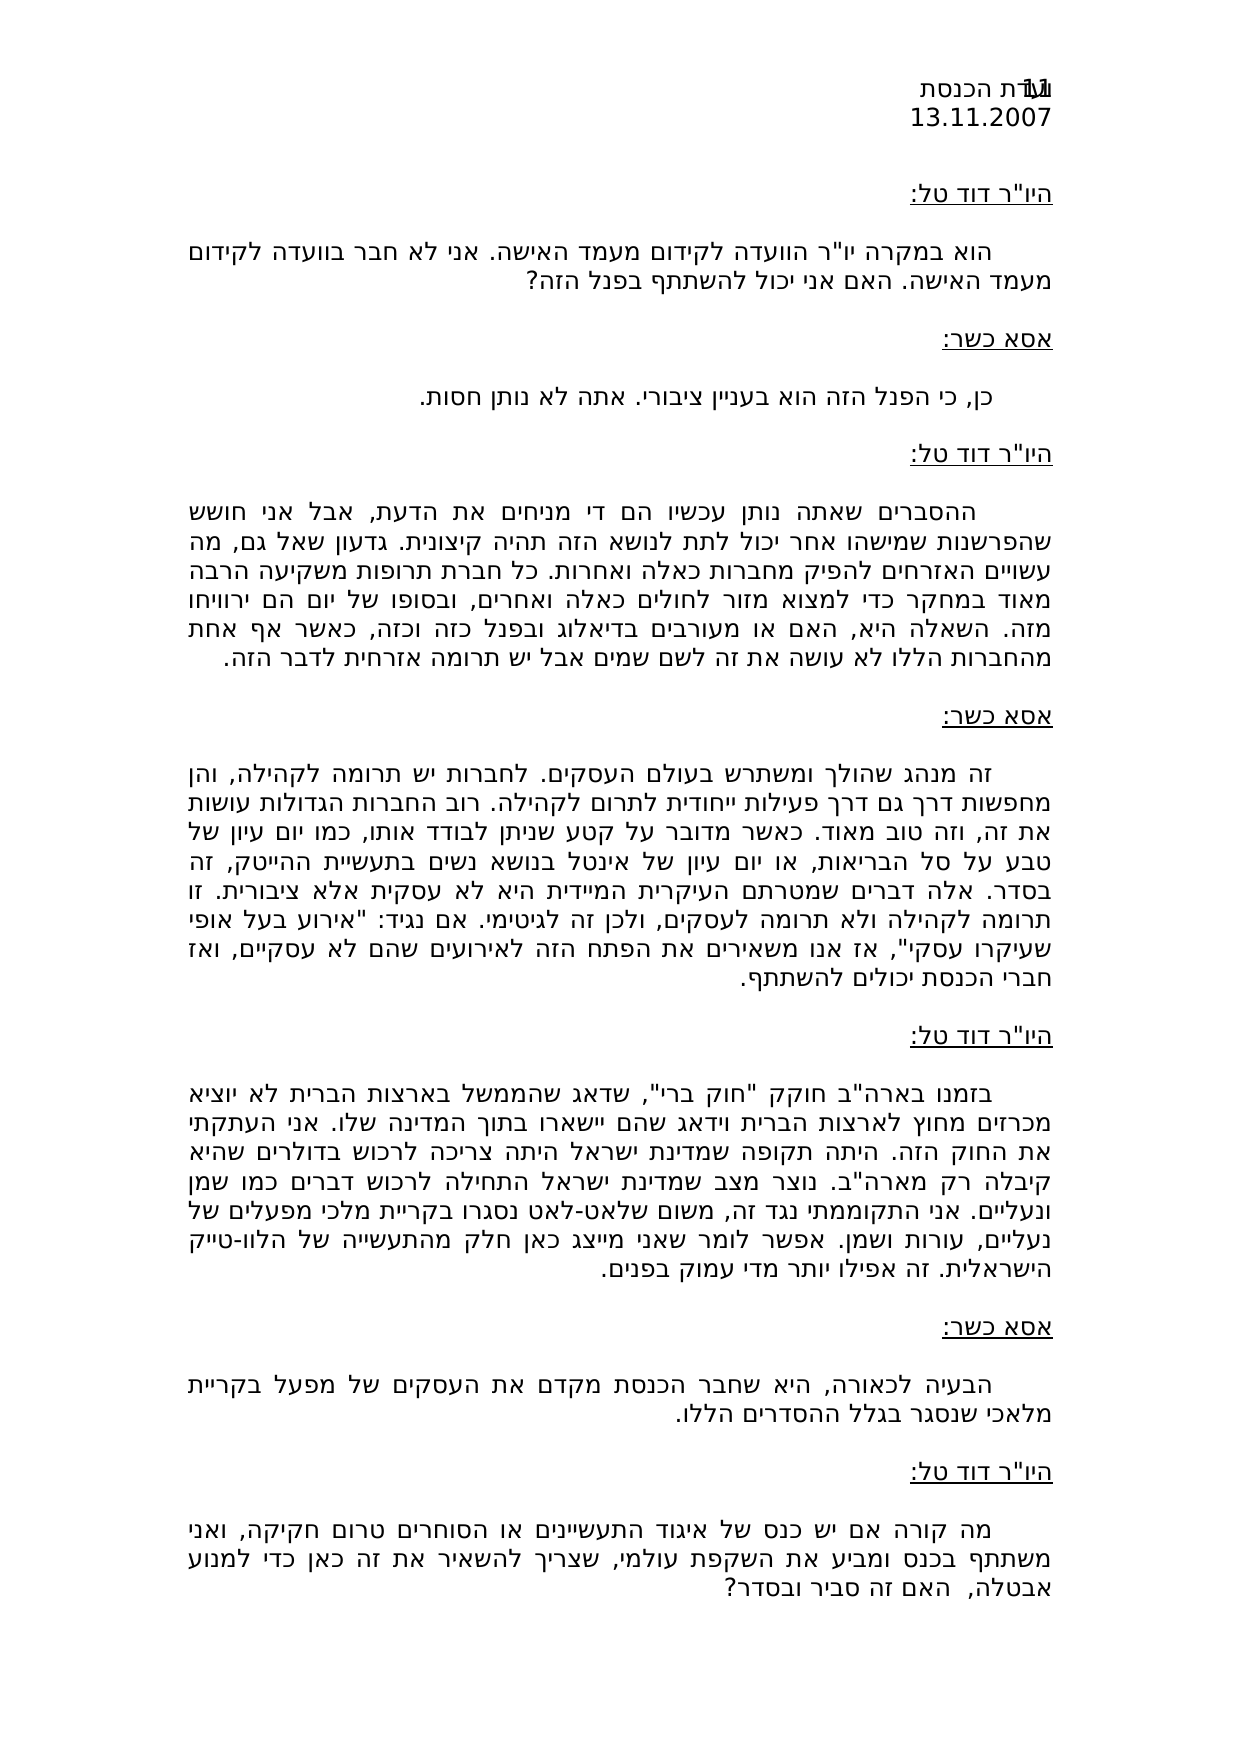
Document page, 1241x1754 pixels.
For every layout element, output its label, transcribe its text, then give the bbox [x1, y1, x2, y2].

text אסא כשר: [187, 701, 1053, 730]
text היו"ר דוד טל: [187, 439, 1053, 469]
text הוא במקרה יו"ר הוועדה לקידום מעמד האישה. אני לא חבר בוועדה לקידום מעמד האישה. האם אני יכול להשתתף בפנל הזה? [187, 237, 1053, 295]
text בזמנו בארה"ב חוקק "חוק ברי", שדאג שהממשל בארצות הברית לא יוציא מכרזים מחוץ לארצות הברית וידאג שהם יישארו בתוך המדינה שלו. אני העתקתי את החוק הזה. היתה תקופה שמדינת ישראל היתה צריכה לרכוש בדולרים שהיא קיבלה רק מארה"ב. נוצר מצב שמדינת ישראל התחילה לרכוש דברים כמו שמן ונעליים. אני התקוממתי נגד זה, משום שלאט-לאט נסגרו בקריית מלכי מפעלים של נעליים, עורות ושמן. אפשר לומר שאני מייצג כאן חלק מהתעשייה של הלוו-טייק הישראלית. זה אפילו יותר מדי עמוק בפנים. [187, 1079, 1053, 1283]
text אסא כשר: [187, 1312, 1053, 1341]
text הבעיה לכאורה, היא שחבר הכנסת מקדם את העסקים של מפעל בקריית מלאכי שנסגר בגלל ההסדרים הללו. [187, 1370, 1053, 1428]
text היו"ר דוד טל: [187, 1021, 1053, 1050]
text היו"ר דוד טל: [187, 179, 1053, 208]
text ההסברים שאתה נותן עכשיו הם די מניחים את הדעת, אבל אני חושש שהפרשנות שמישהו אחר יכול לתת לנושא הזה תהיה קיצונית. גדעון שאל גם, מה עשויים האזרחים להפיק מחברות כאלה ואחרות. כל חברת תרופות משקיעה הרבה מאוד במחקר כדי למצוא מזור לחולים כאלה ואחרים, ובסופו של יום הם ירוויחו מזה. השאלה היא, האם או מעורבים בדיאלוג ובפנל כזה וכזה, כאשר אף אחת מהחברות הללו לא עושה את זה לשם שמים אבל יש תרומה אזרחית לדבר הזה. [187, 497, 1053, 672]
text זה מנהג שהולך ומשתרש בעולם העסקים. לחברות יש תרומה לקהילה, והן מחפשות דרך גם דרך פעילות ייחודית לתרום לקהילה. רוב החברות הגדולות עושות את זה, וזה טוב מאוד. כאשר מדובר על קטע שניתן לבודד אותו, כמו יום עיון של טבע על סל הבריאות, או יום עיון של אינטל בנושא נשים בתעשיית ההייטק, זה בסדר. אלה דברים שמטרתם העיקרית המיידית היא לא עסקית אלא ציבורית. זו תרומה לקהילה ולא תרומה לעסקים, ולכן זה לגיטימי. אם נגיד: "אירוע בעל אופי שעיקרו עסקי", אז אנו משאירים את הפתח הזה לאירועים שהם לא עסקיים, ואז חברי הכנסת יכולים להשתתף. [187, 759, 1053, 992]
text כן, כי הפנל הזה הוא בעניין ציבורי. אתה לא נותן חסות. [187, 382, 1053, 411]
text אסא כשר: [187, 324, 1053, 353]
text היו"ר דוד טל: [187, 1457, 1053, 1486]
text מה קורה אם יש כנס של איגוד התעשיינים או הסוחרים טרום חקיקה, ואני משתתף בכנס ומביע את השקפת עולמי, שצריך להשאיר את זה כאן כדי למנוע אבטלה, האם זה סביר ובסדר? [187, 1515, 1053, 1602]
